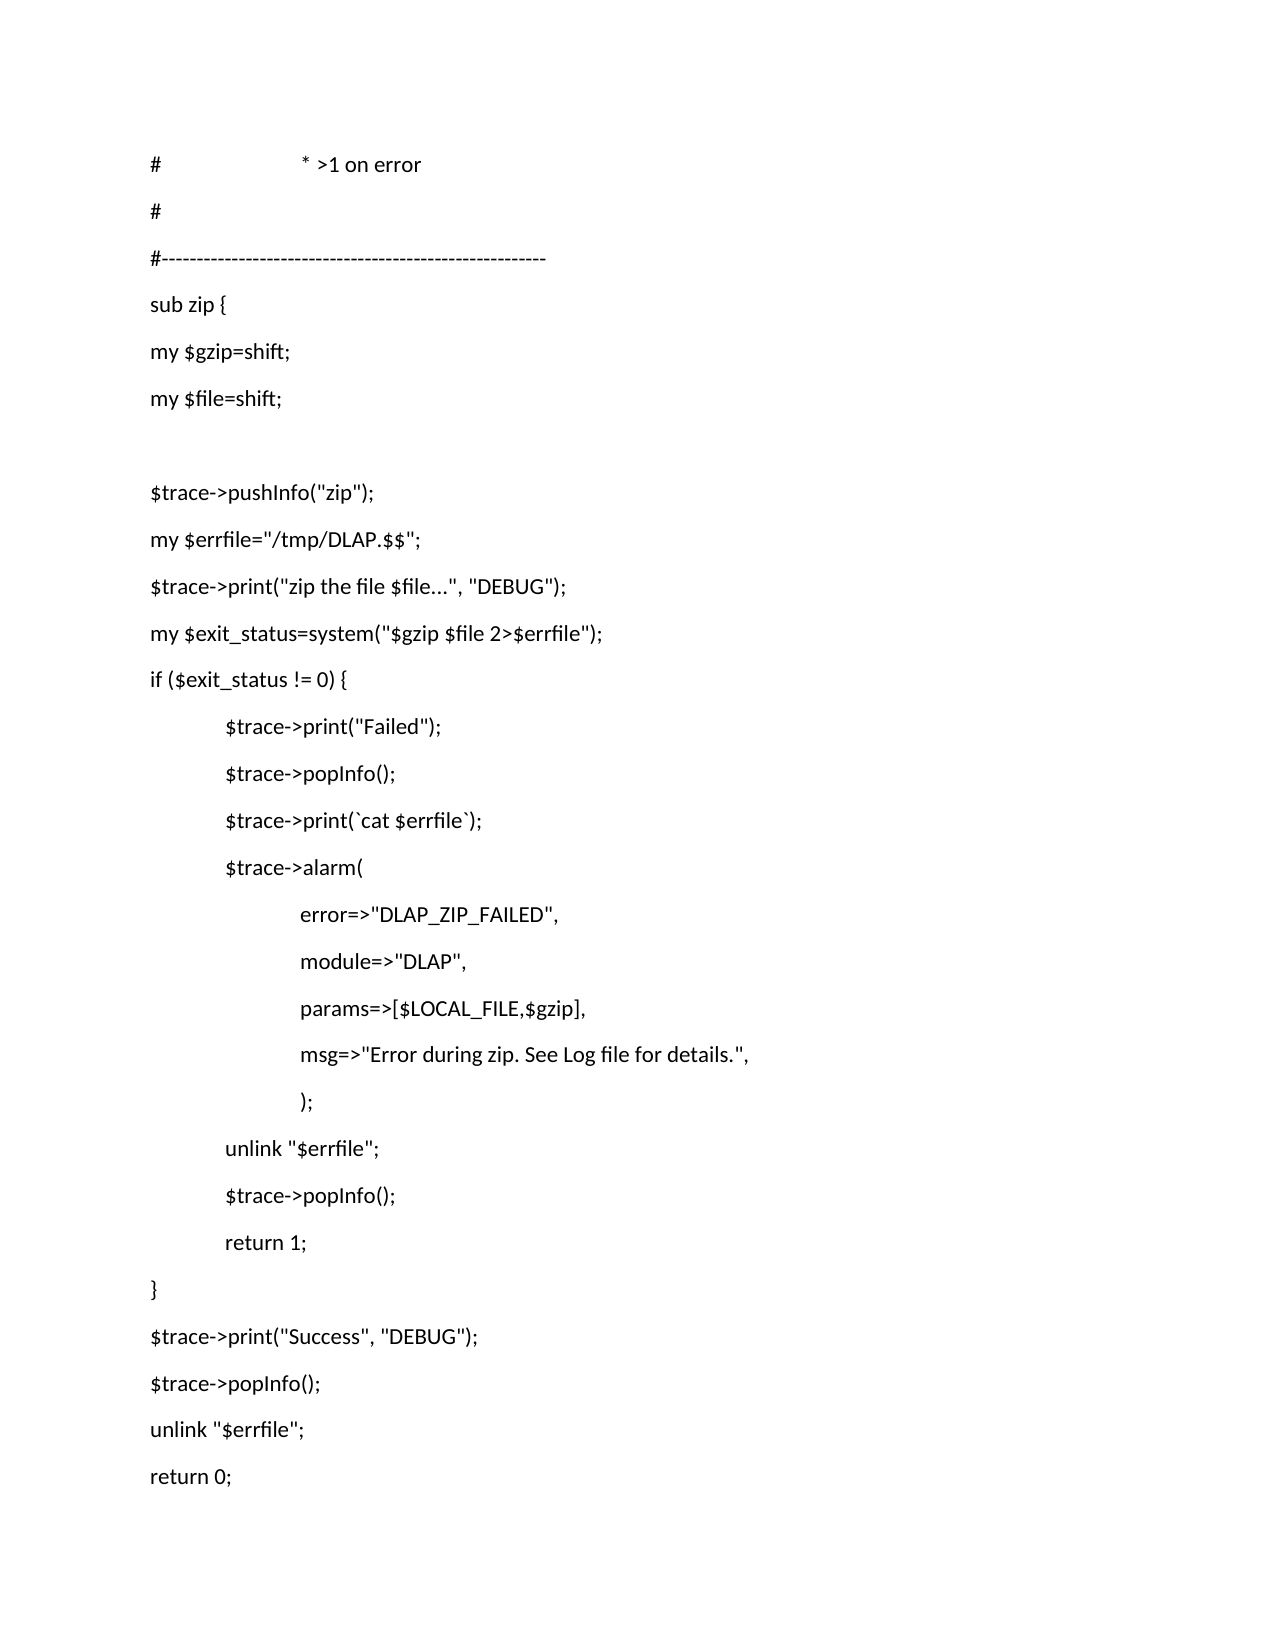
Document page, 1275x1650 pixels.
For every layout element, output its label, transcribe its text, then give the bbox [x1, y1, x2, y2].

text unlink "$errfile"; [150, 1416, 1125, 1444]
text if ($exit_status != 0) { [150, 666, 1125, 694]
text $trace->print("Success", "DEBUG"); [150, 1322, 1125, 1350]
text $trace->popInfo(); [150, 1181, 1125, 1209]
text $trace->popInfo(); [150, 1369, 1125, 1397]
text module=>"DLAP", [150, 947, 1125, 975]
text # [150, 197, 1125, 225]
text # * >1 on error [150, 150, 1125, 178]
text $trace->print("zip the file $file...", "DEBUG"); [150, 572, 1125, 600]
text $trace->print("Failed"); [150, 712, 1125, 741]
text my $errfile="/tmp/DLAP.$$"; [150, 525, 1125, 553]
text $trace->alarm( [150, 853, 1125, 881]
text return 1; [150, 1228, 1125, 1256]
text $trace->popInfo(); [150, 759, 1125, 787]
text } [150, 1275, 1125, 1303]
text $trace->print(`cat $errfile`); [150, 806, 1125, 834]
text return 0; [150, 1462, 1125, 1491]
text error=>"DLAP_ZIP_FAILED", [150, 900, 1125, 928]
text msg=>"Error during zip. See Log file for details.", [150, 1041, 1125, 1069]
text $trace->pushInfo("zip"); [150, 478, 1125, 506]
text #------------------------------------------------------- [150, 244, 1125, 272]
text my $gzip=shift; [150, 337, 1125, 366]
text params=>[$LOCAL_FILE,$gzip], [150, 994, 1125, 1022]
text unlink "$errfile"; [150, 1134, 1125, 1162]
text sub zip { [150, 291, 1125, 319]
text my $exit_status=system("$gzip $file 2>$errfile"); [150, 619, 1125, 647]
text ); [150, 1087, 1125, 1116]
text my $file=shift; [150, 384, 1125, 412]
